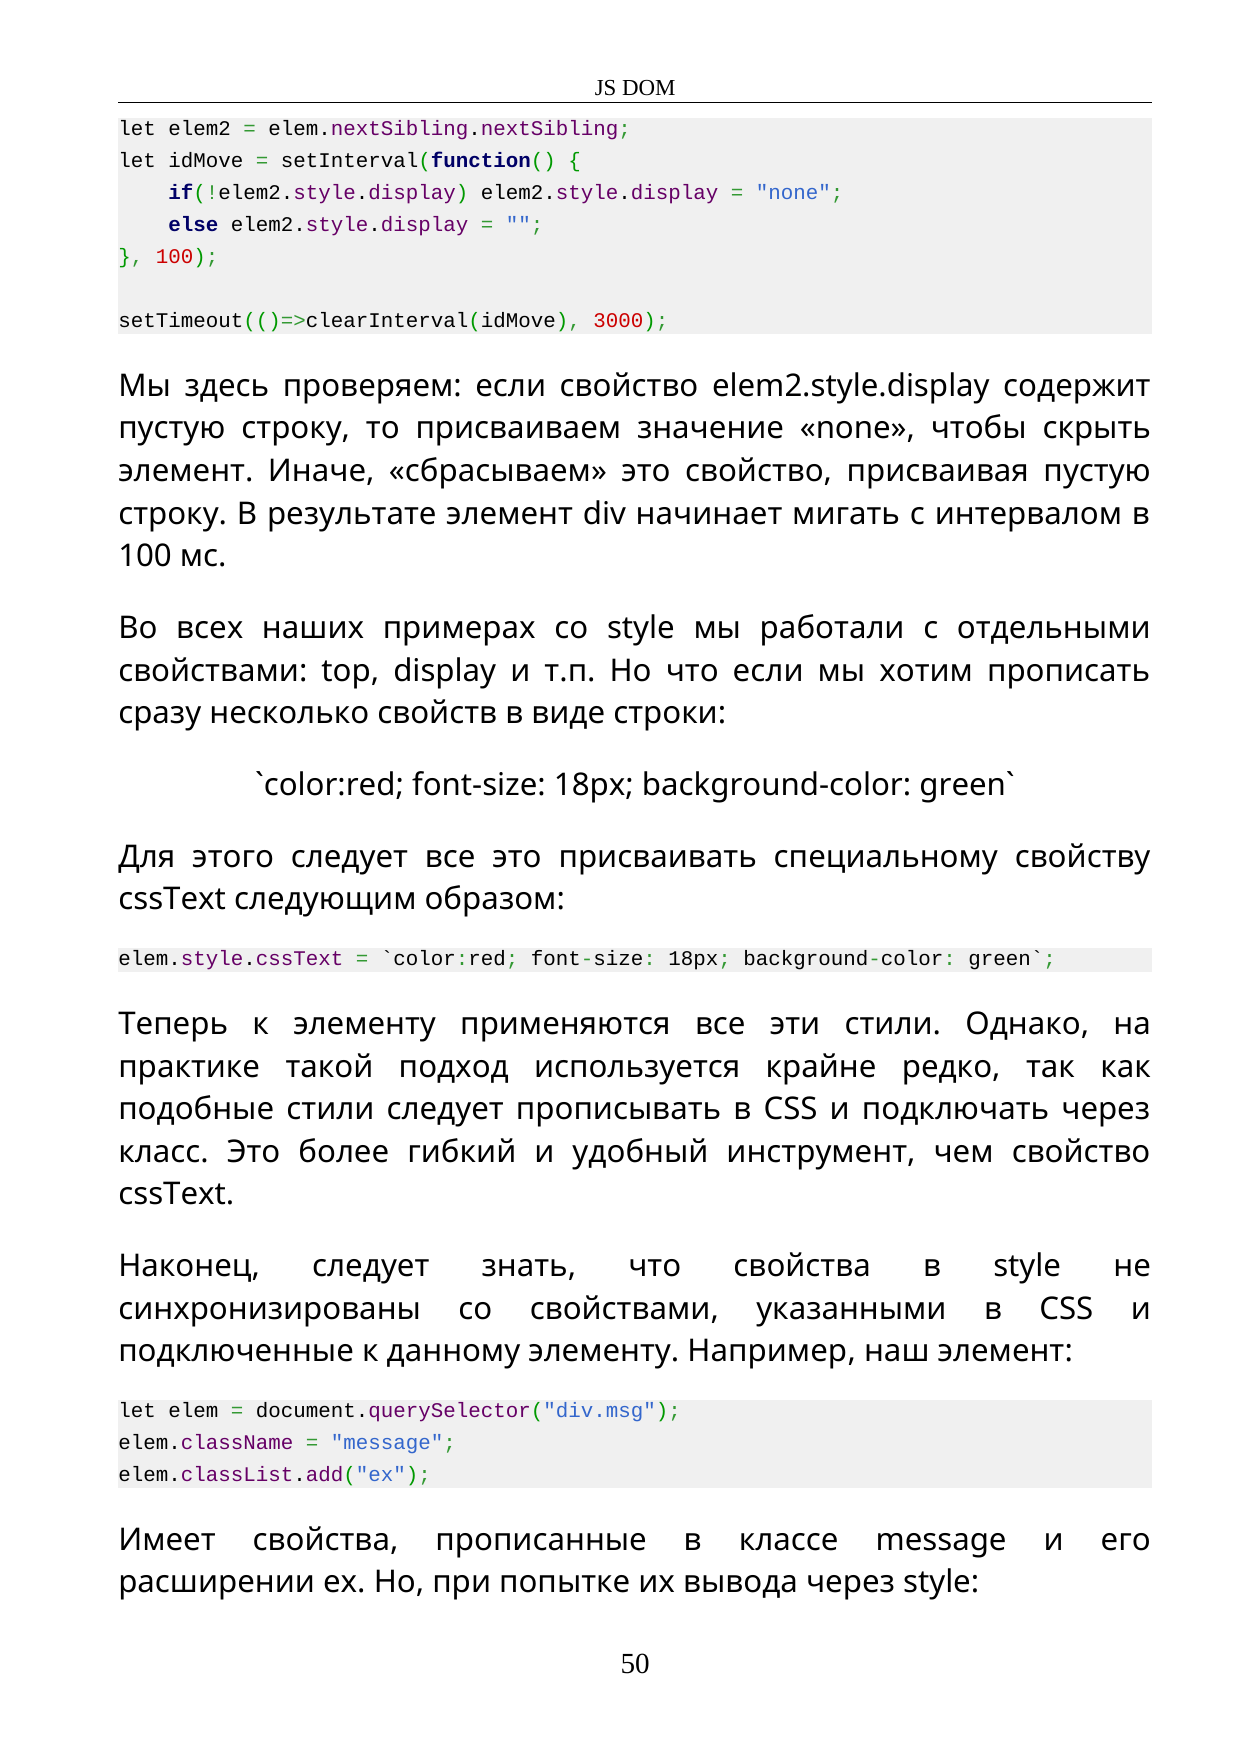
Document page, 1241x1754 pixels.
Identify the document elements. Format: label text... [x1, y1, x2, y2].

text elem.style.cssText = `color:red; font-size: 18px; background-color: green`; [118, 948, 1152, 972]
text let elem2 = elem.nextSibling.nextSibling; [118, 118, 1152, 142]
text elem.className = "message"; [118, 1432, 1152, 1456]
text }, 100); [118, 246, 1152, 270]
text else elem2.style.display = ""; [118, 214, 1152, 238]
text `color:red; font-size: 18px; background-color: green` [118, 762, 1152, 804]
text let elem = document.querySelector("div.msg"); [118, 1400, 1152, 1424]
text Имеет свойства, прописанные в классе message и его расширении ex. Но, при попытке их вывода через style: [118, 1517, 1152, 1602]
text let idMove = setInterval(function() { [118, 150, 1152, 174]
text Мы здесь проверяем: если свойство elem2.style.display содержит пустую строку, то присваиваем значение «none», чтобы скрыть элемент. Иначе, «сбрасываем» это свойство, присваивая пустую строку. В результате элемент div начинает мигать с интервалом в 100 мс. [118, 363, 1152, 576]
text Наконец, следует знать, что свойства в style не синхронизированы со свойствами, указанными в CSS и подключенные к данному элементу. Например, наш элемент: [118, 1243, 1152, 1371]
text if(!elem2.style.display) elem2.style.display = "none"; [118, 182, 1152, 206]
text setTimeout(()=>clearInterval(idMove), 3000); [118, 310, 1152, 334]
text elem.classList.add("ex"); [118, 1464, 1152, 1488]
text Теперь к элементу применяются все эти стили. Однако, на практике такой подход используется крайне редко, так как подобные стили следует прописывать в CSS и подключать через класс. Это более гибкий и удобный инструмент, чем свойство cssText. [118, 1001, 1152, 1214]
text Во всех наших примерах со style мы работали с отдельными свойствами: top, display и т.п. Но что если мы хотим прописать сразу несколько свойств в виде строки: [118, 605, 1152, 733]
text Для этого следует все это присваивать специальному свойству cssText следующим образом: [118, 834, 1152, 919]
